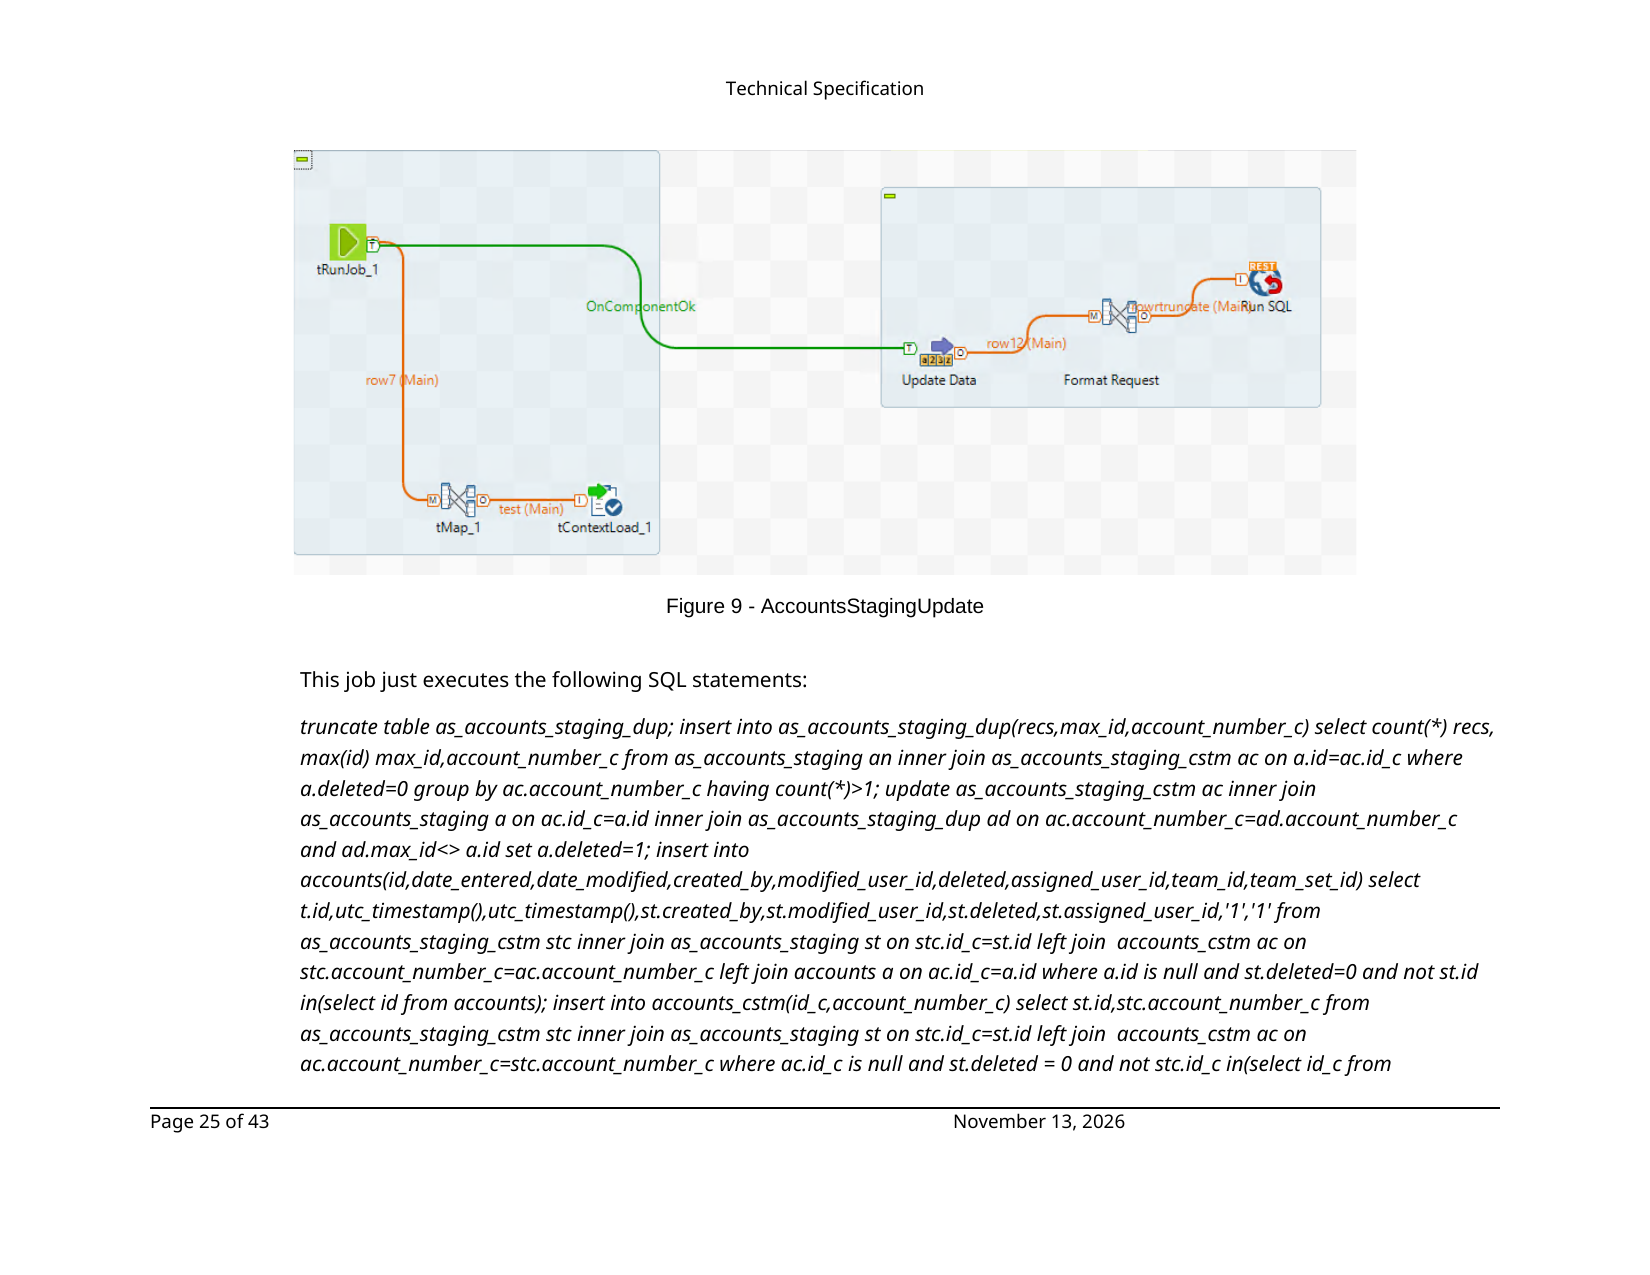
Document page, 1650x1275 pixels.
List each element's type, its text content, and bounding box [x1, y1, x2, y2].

text Figure 9 - AccountsStagingUpdate [150, 594, 1500, 618]
text This job just executes the following SQL statements: [300, 665, 1500, 694]
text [300, 712, 1500, 1078]
picture [293, 150, 1357, 575]
